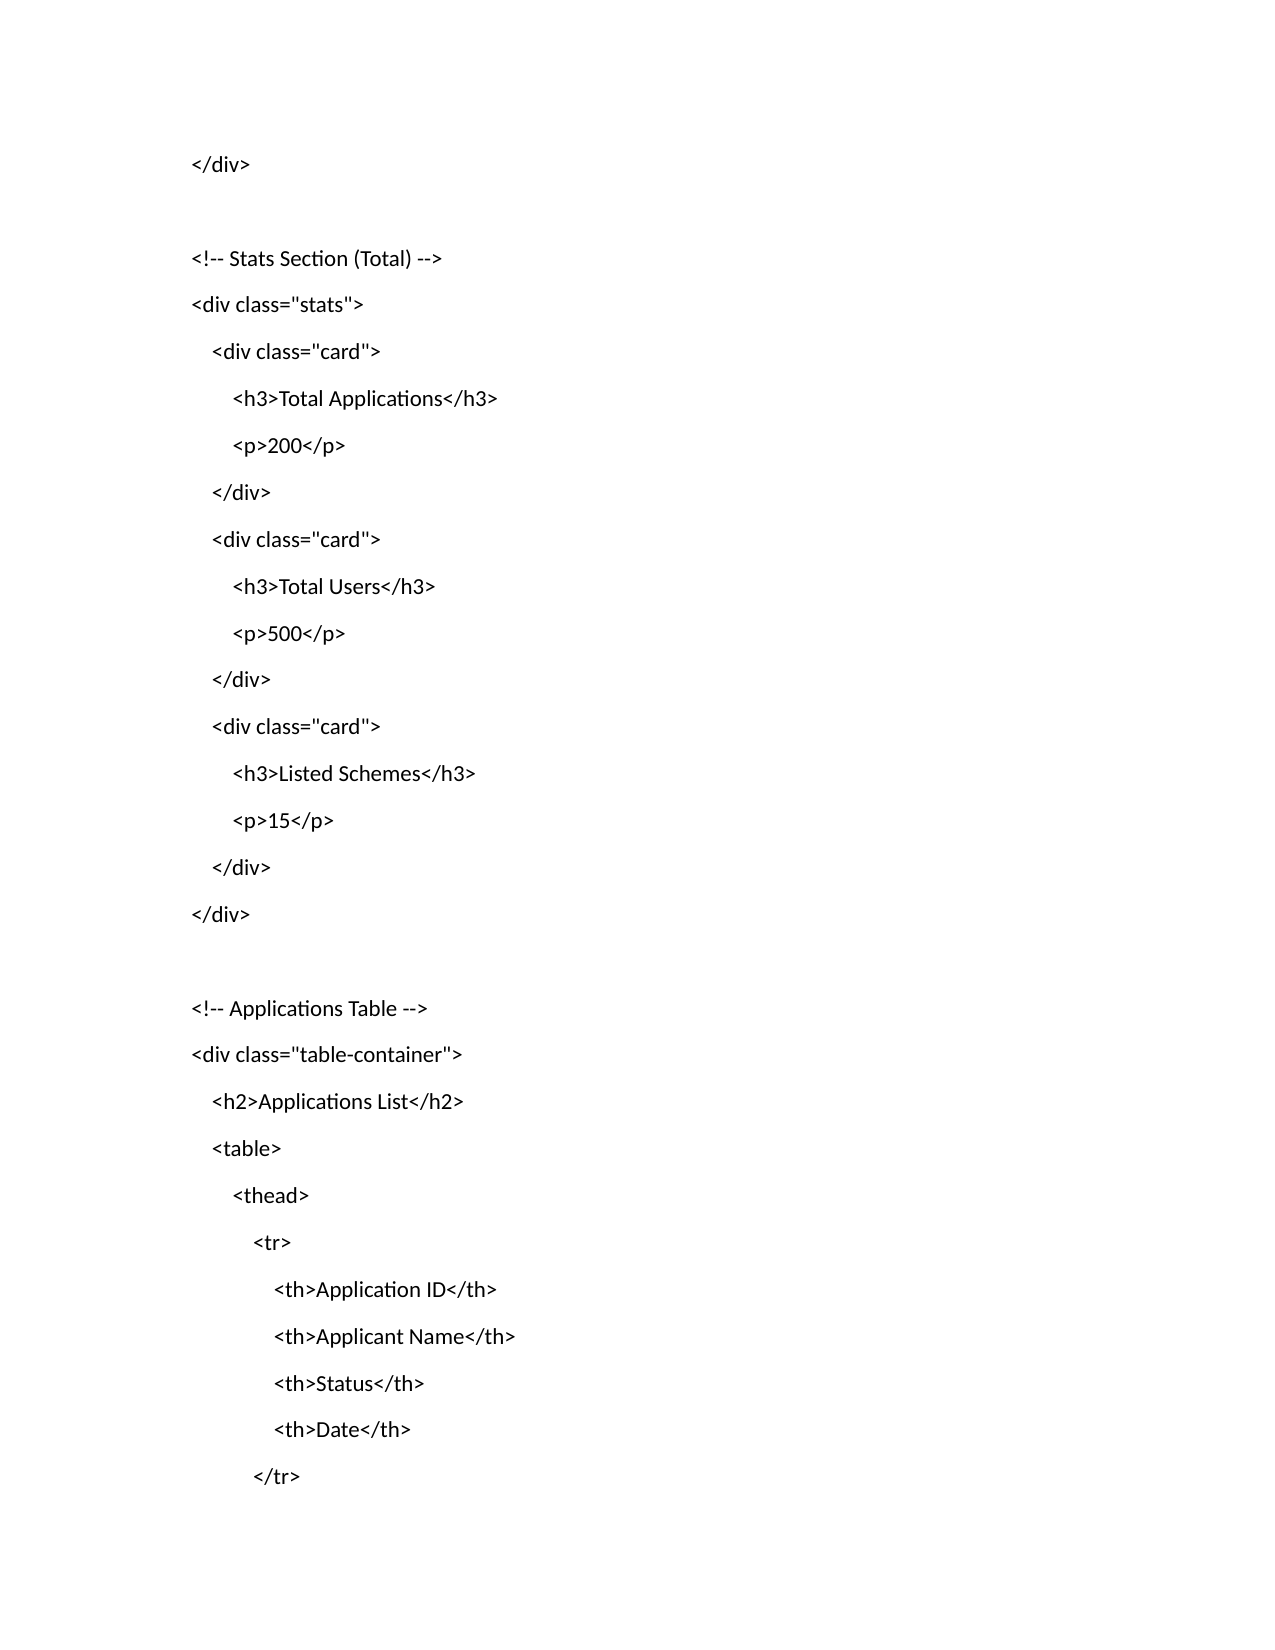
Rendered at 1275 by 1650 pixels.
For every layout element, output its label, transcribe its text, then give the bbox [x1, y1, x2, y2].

text <!-- Stats Section (Total) --> [150, 244, 1125, 272]
text <!-- Applications Table --> [150, 994, 1125, 1022]
text <th>Application ID</th> [150, 1275, 1125, 1303]
text <th>Date</th> [150, 1416, 1125, 1444]
text <p>15</p> [150, 806, 1125, 834]
text </div> [150, 478, 1125, 506]
text <h3>Total Applications</h3> [150, 384, 1125, 412]
text <div class="table-container"> [150, 1041, 1125, 1069]
text </div> [150, 666, 1125, 694]
text <table> [150, 1134, 1125, 1162]
text <p>500</p> [150, 619, 1125, 647]
text </div> [150, 900, 1125, 928]
text </div> [150, 150, 1125, 178]
text <th>Applicant Name</th> [150, 1322, 1125, 1350]
text </div> [150, 853, 1125, 881]
text <div class="card"> [150, 712, 1125, 741]
text <h2>Applications List</h2> [150, 1087, 1125, 1116]
text <div class="card"> [150, 525, 1125, 553]
text <h3>Total Users</h3> [150, 572, 1125, 600]
text <th>Status</th> [150, 1369, 1125, 1397]
text <tr> [150, 1228, 1125, 1256]
text </tr> [150, 1462, 1125, 1491]
text <h3>Listed Schemes</h3> [150, 759, 1125, 787]
text <p>200</p> [150, 431, 1125, 459]
text <thead> [150, 1181, 1125, 1209]
text <div class="card"> [150, 337, 1125, 366]
text <div class="stats"> [150, 291, 1125, 319]
